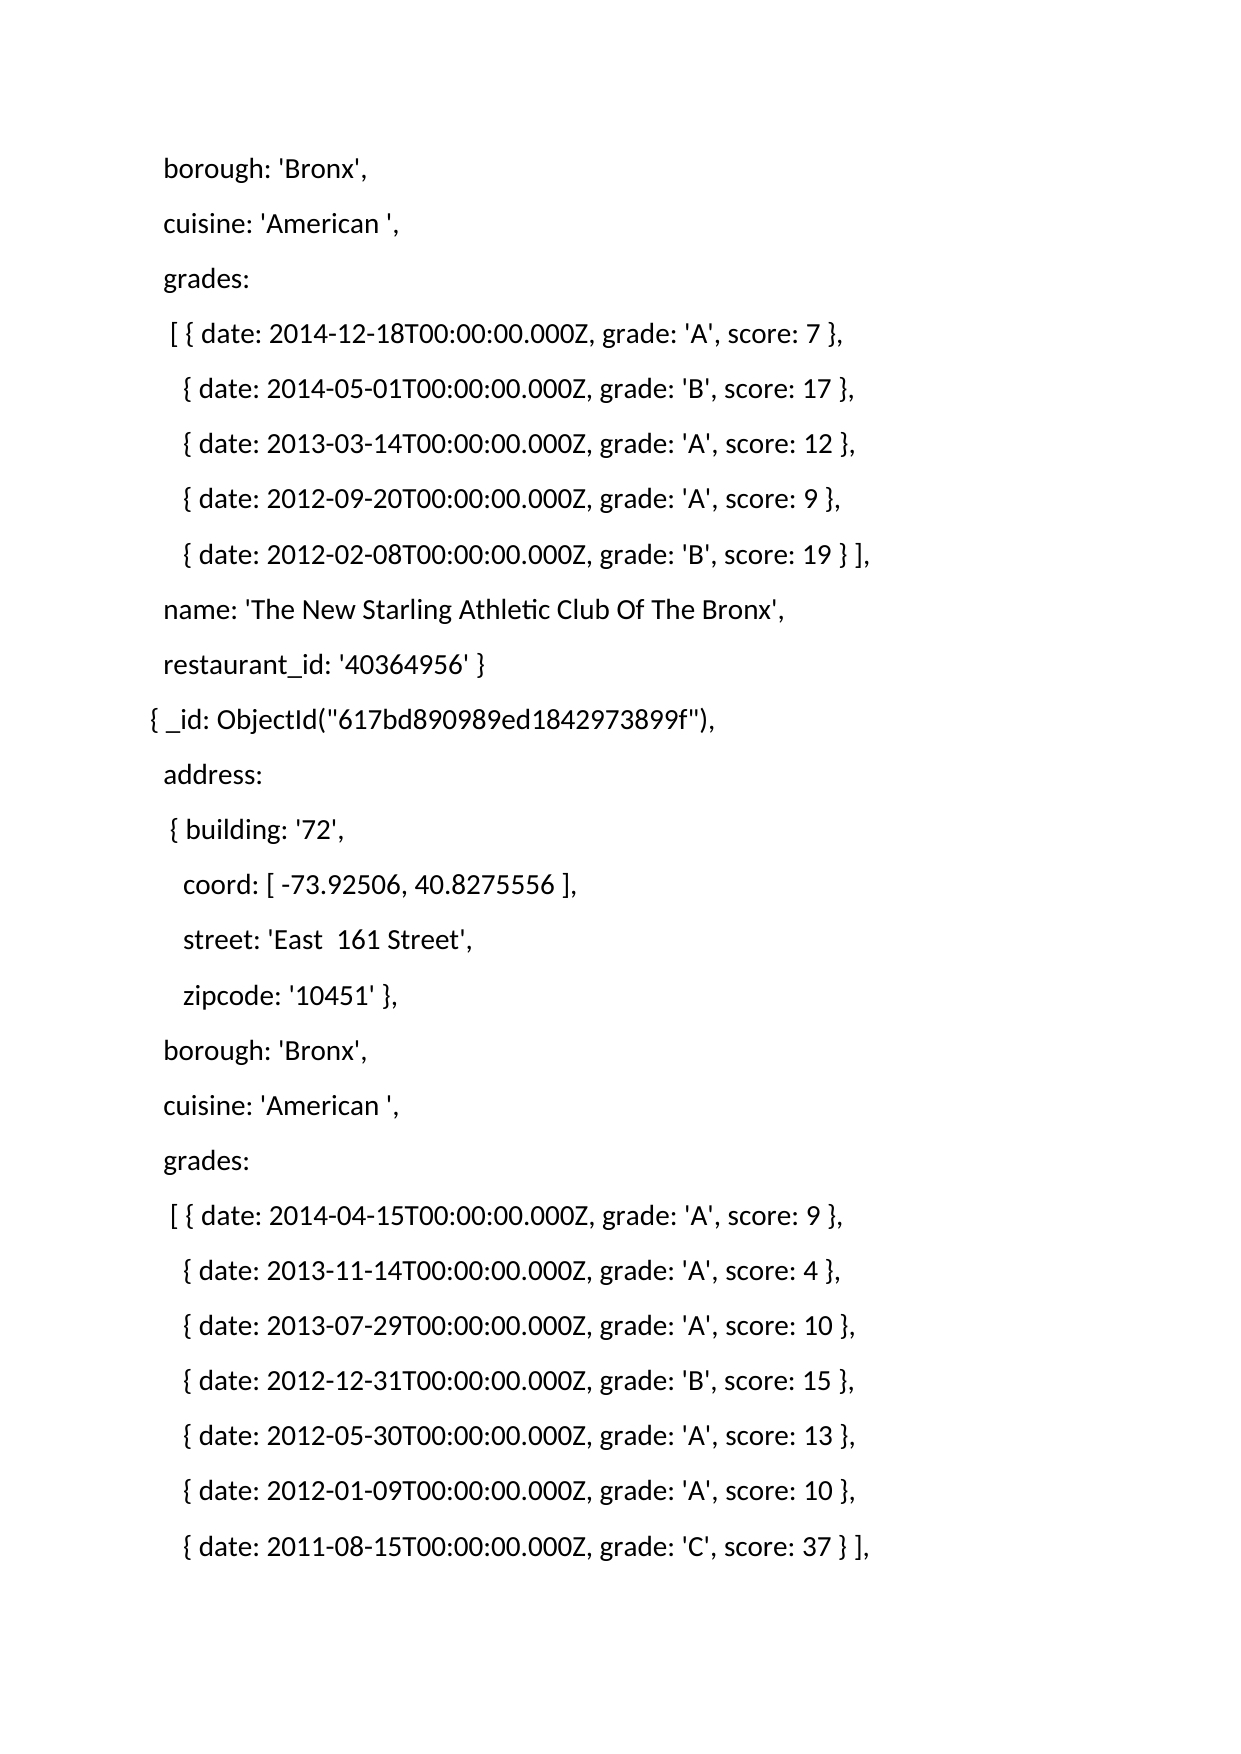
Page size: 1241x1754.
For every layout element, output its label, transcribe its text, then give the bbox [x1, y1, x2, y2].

text grades: [150, 1142, 1090, 1177]
text grades: [150, 260, 1090, 296]
text [ { date: 2014-12-18T00:00:00.000Z, grade: 'A', score: 7 }, [150, 315, 1090, 351]
text cuisine: 'American ', [150, 205, 1090, 241]
text [ { date: 2014-04-15T00:00:00.000Z, grade: 'A', score: 9 }, [150, 1197, 1090, 1233]
text coord: [ -73.92506, 40.8275556 ], [150, 866, 1090, 902]
text { date: 2014-05-01T00:00:00.000Z, grade: 'B', score: 17 }, [150, 370, 1090, 406]
text { date: 2012-02-08T00:00:00.000Z, grade: 'B', score: 19 } ], [150, 536, 1090, 571]
text { date: 2013-07-29T00:00:00.000Z, grade: 'A', score: 10 }, [150, 1307, 1090, 1343]
text { building: '72', [150, 811, 1090, 847]
text { date: 2012-09-20T00:00:00.000Z, grade: 'A', score: 9 }, [150, 481, 1090, 516]
text restaurant_id: '40364956' } [150, 646, 1090, 682]
text borough: 'Bronx', [150, 150, 1090, 186]
text borough: 'Bronx', [150, 1032, 1090, 1067]
text { _id: ObjectId("617bd890989ed1842973899f"), [150, 701, 1090, 737]
text street: 'East 161 Street', [150, 921, 1090, 957]
text { date: 2012-12-31T00:00:00.000Z, grade: 'B', score: 15 }, [150, 1362, 1090, 1398]
text { date: 2013-11-14T00:00:00.000Z, grade: 'A', score: 4 }, [150, 1252, 1090, 1288]
text name: 'The New Starling Athletic Club Of The Bronx', [150, 591, 1090, 626]
text { date: 2012-01-09T00:00:00.000Z, grade: 'A', score: 10 }, [150, 1472, 1090, 1508]
text cuisine: 'American ', [150, 1087, 1090, 1122]
text { date: 2012-05-30T00:00:00.000Z, grade: 'A', score: 13 }, [150, 1417, 1090, 1453]
text address: [150, 756, 1090, 792]
text { date: 2011-08-15T00:00:00.000Z, grade: 'C', score: 37 } ], [150, 1528, 1090, 1563]
text { date: 2013-03-14T00:00:00.000Z, grade: 'A', score: 12 }, [150, 426, 1090, 461]
text zipcode: '10451' }, [150, 977, 1090, 1012]
